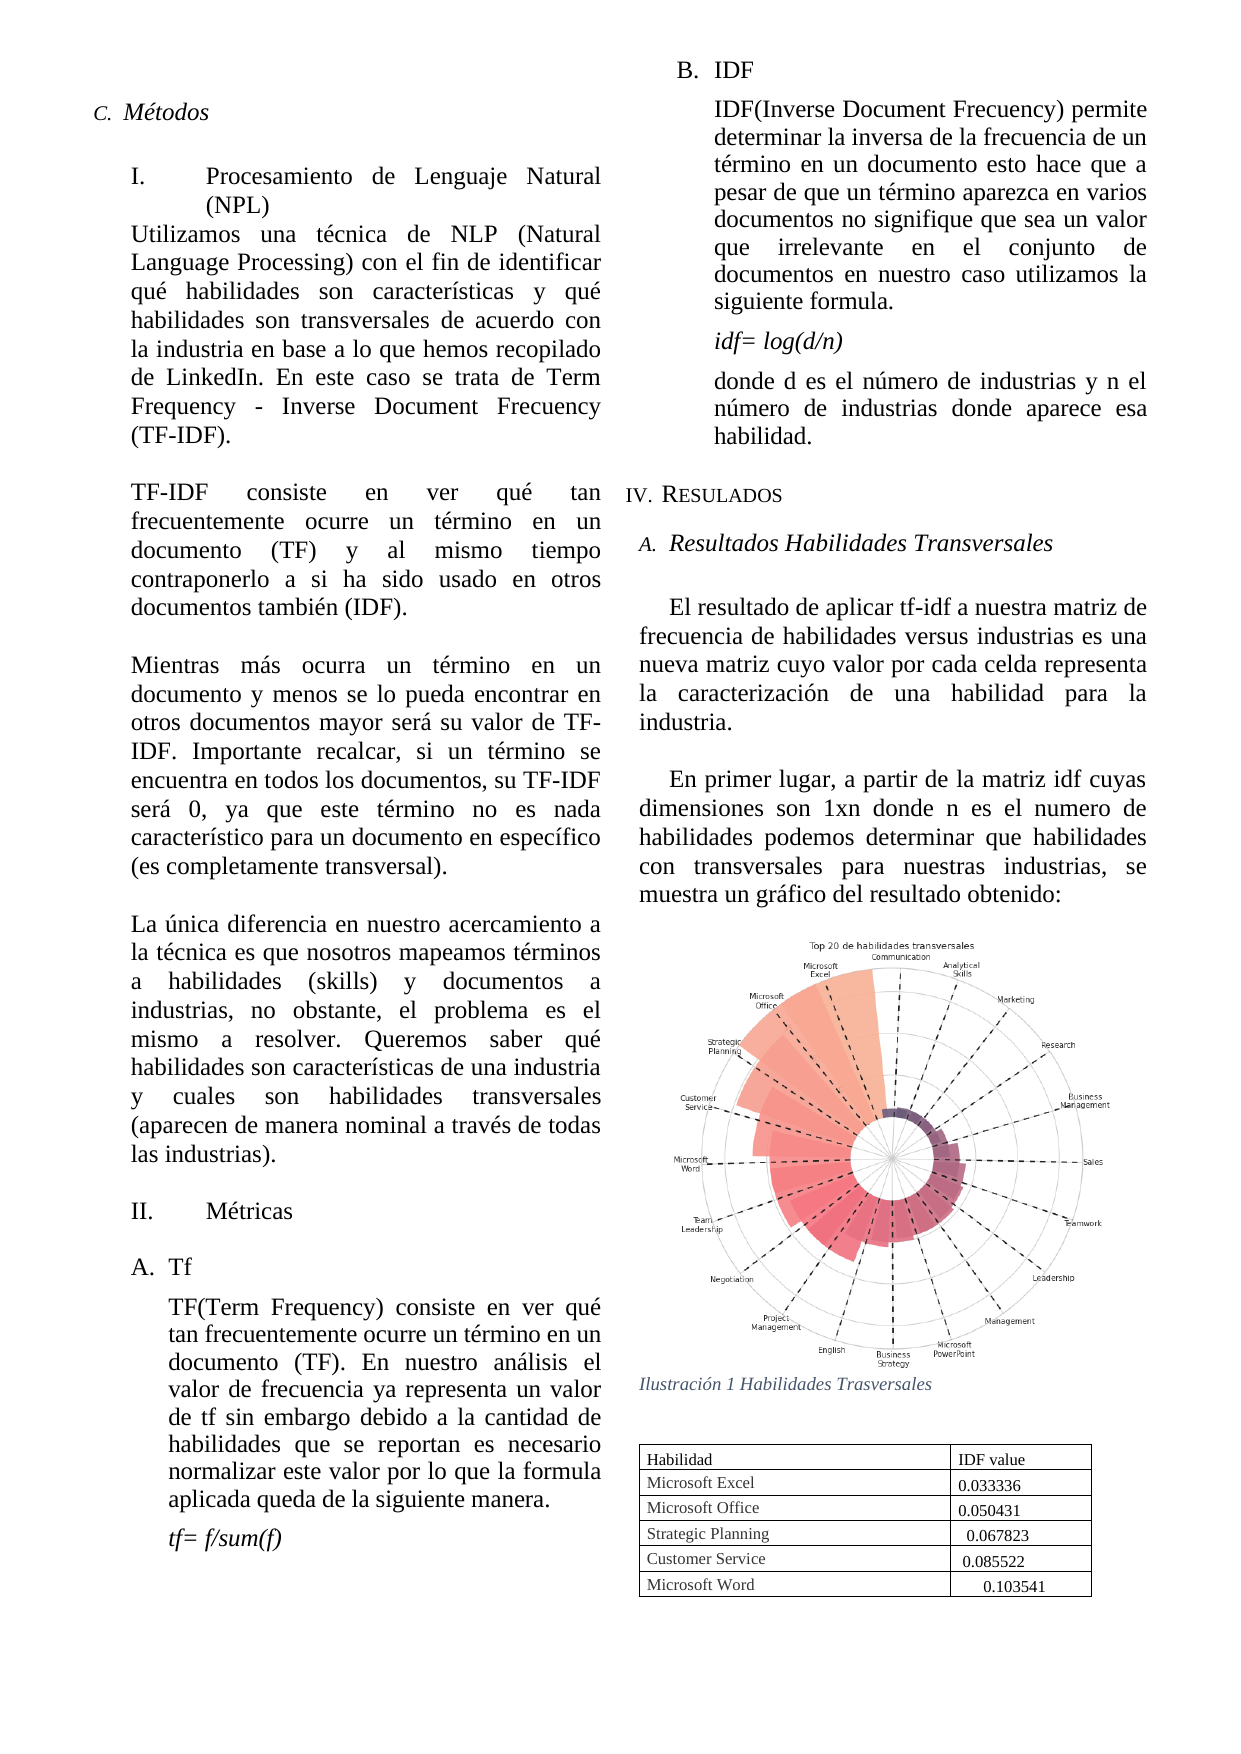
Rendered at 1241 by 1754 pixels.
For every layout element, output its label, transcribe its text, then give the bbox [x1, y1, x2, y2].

text El resultado de aplicar tf-idf a nuestra matriz de frecuencia de habilidades versus industrias es una nueva matriz cuyo valor por cada celda representa la caracterización de una habilidad para la industria. [639, 592, 1147, 736]
table_header IDF value [951, 1445, 1091, 1469]
text Utilizamos una técnica de NLP (Natural Language Processing) con el fin de identificar qué habilidades son características y qué habilidades son transversales de acuerdo con la industria en base a lo que hemos recopilado de LinkedIn. En este caso se trata de Term Frequency - Inverse Document Frecuency (TF-IDF). [131, 219, 601, 449]
table_header Habilidad [640, 1445, 950, 1469]
text TF(Term Frequency) consiste en ver qué tan frecuentemente ocurre un término en un documento (TF). En nuestro análisis el valor de frecuencia ya representa un valor de tf sin embargo debido a la cantidad de habilidades que se reportan es necesario normalizar este valor por lo que la formula aplicada queda de la siguiente manera. [168, 1293, 601, 1513]
table_cell 0.033336 [951, 1470, 1091, 1494]
text TF-IDF consiste en ver qué tan frecuentemente ocurre un término en un documento (TF) y al mismo tiempo contraponerlo a si ha sido usado en otros documentos también (IDF). [131, 477, 601, 621]
list Métricas [131, 1196, 601, 1225]
table_cell 0.067823 [951, 1521, 1091, 1545]
subtitle Resultados Habilidades Transversales [639, 528, 1147, 557]
text En primer lugar, a partir de la matriz idf cuyas dimensiones son 1xn donde n es el numero de habilidades podemos determinar que habilidades con transversales para nuestras industrias, se muestra un gráfico del resultado obtenido: [639, 764, 1147, 908]
table_cell Microsoft Word [640, 1572, 950, 1596]
text tf= f/sum(f) [168, 1525, 601, 1552]
list Tf [131, 1254, 601, 1281]
table_cell 0.103541 [951, 1572, 1091, 1596]
subtitle Métodos [93, 97, 601, 126]
subtitle Resulados [639, 479, 1147, 507]
table_cell Customer Service [640, 1546, 950, 1571]
table_cell 0.050431 [951, 1496, 1091, 1520]
text donde d es el número de industrias y n el número de industrias donde aparece esa habilidad. [714, 367, 1147, 449]
table_cell Microsoft Office [640, 1496, 950, 1520]
table_cell Microsoft Excel [640, 1470, 950, 1494]
text idf= log(d/n) [714, 328, 1147, 355]
table_cell 0.085522 [951, 1546, 1091, 1571]
table_cell Strategic Planning [640, 1521, 950, 1545]
text La única diferencia en nuestro acercamiento a la técnica es que nosotros mapeamos términos a habilidades (skills) y documentos a industrias, no obstante, el problema es el mismo a resolver. Queremos saber qué habilidades son características de una industria y cuales son habilidades transversales (aparecen de manera nominal a través de todas las industrias). [131, 909, 601, 1167]
list IDF [676, 56, 1147, 83]
list Procesamiento de Lenguaje Natural (NPL) [131, 161, 601, 219]
text Mientras más ocurra un término en un documento y menos se lo pueda encontrar en otros documentos mayor será su valor de TF-IDF. Importante recalcar, si un término se encuentra en todos los documentos, su TF-IDF será 0, ya que este término no es nada característico para un documento en específico (es completamente transversal). [131, 650, 601, 880]
text Ilustración 1 Habilidades Trasversales [639, 1372, 1147, 1394]
picture [668, 937, 1115, 1373]
text IDF(Inverse Document Frecuency) permite determinar la inversa de la frecuencia de un término en un documento esto hace que a pesar de que un término aparezca en varios documentos no signifique que sea un valor que irrelevante en el conjunto de documentos en nuestro caso utilizamos la siguiente formula. [714, 96, 1147, 315]
